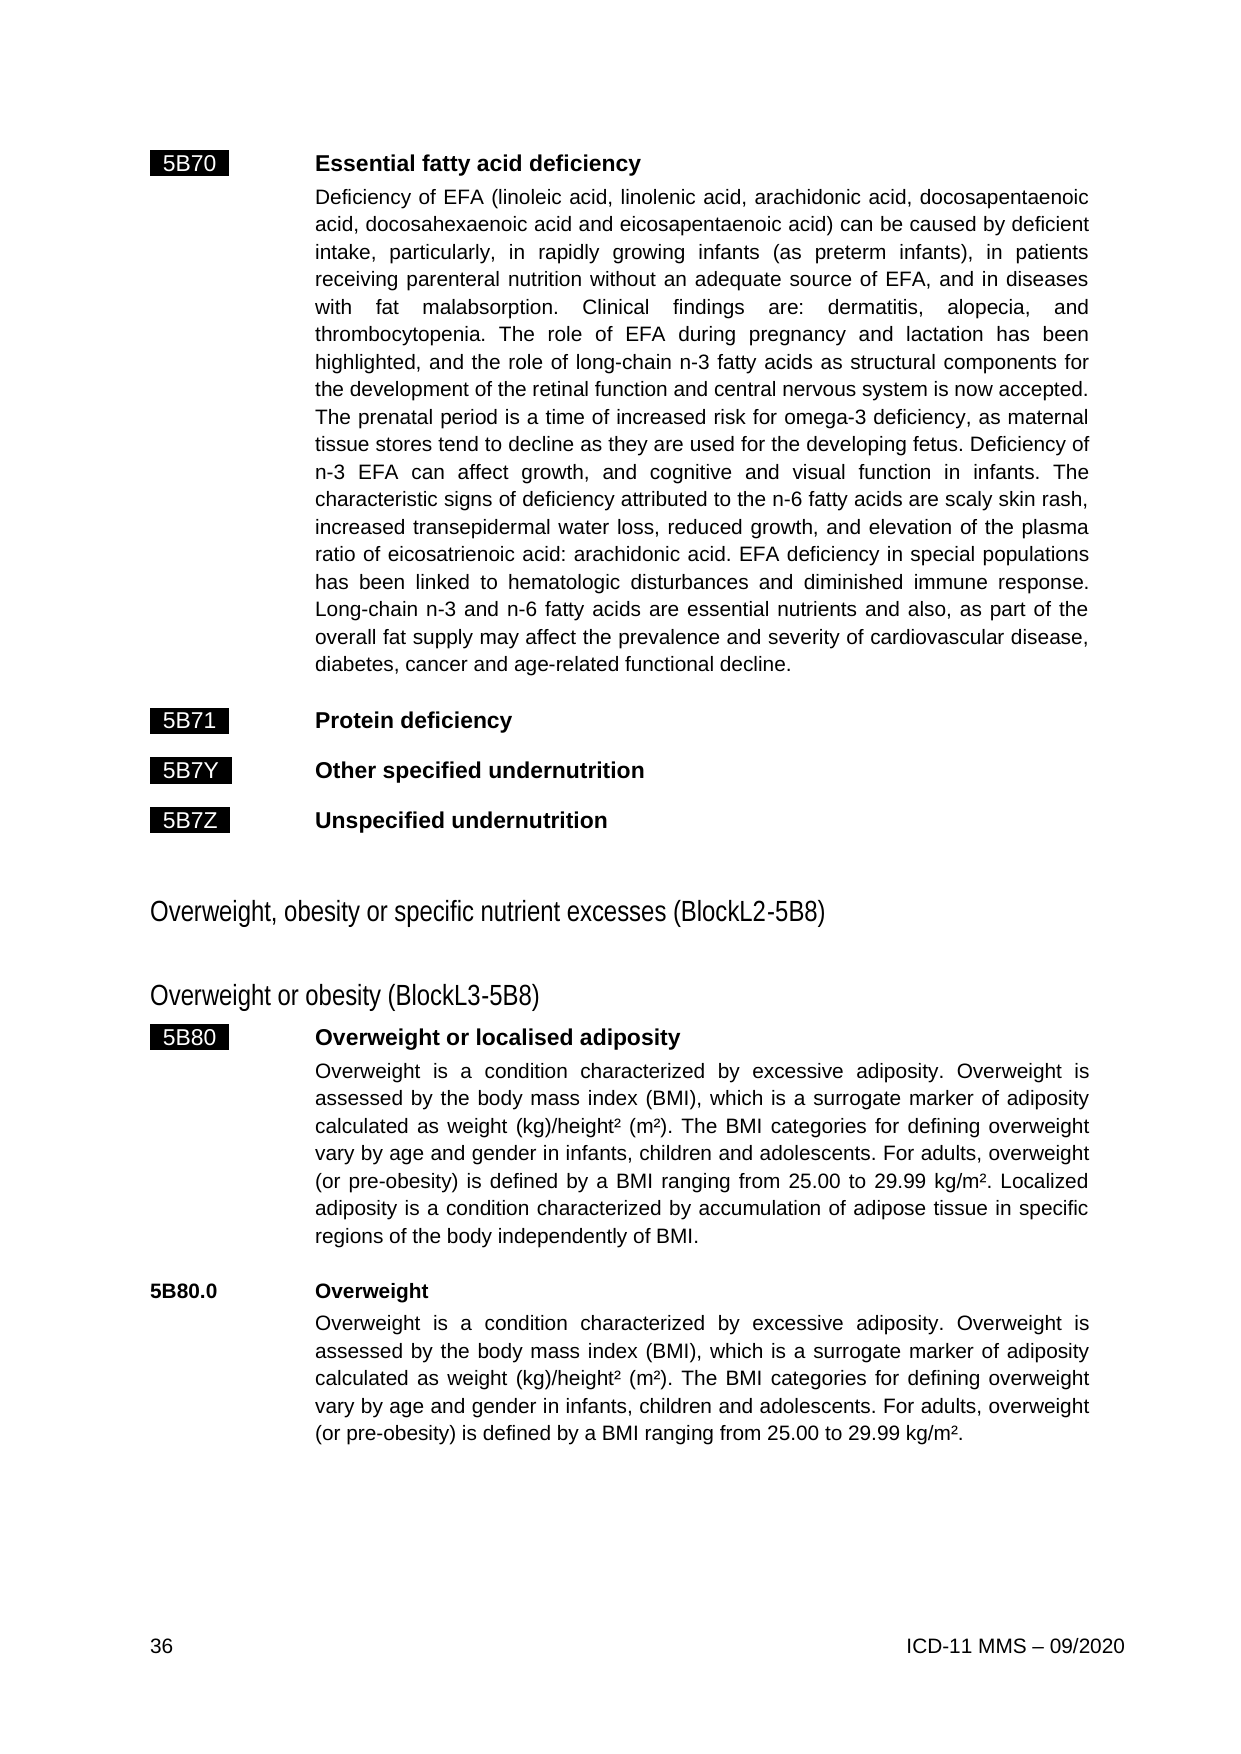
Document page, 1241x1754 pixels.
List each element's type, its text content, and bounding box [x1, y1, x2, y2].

title 5B7Z Unspecified undernutrition [230, 807, 1090, 833]
title 5B80.0 Overweight [150, 1279, 1090, 1303]
title 5B71 Protein deficiency [150, 707, 1090, 734]
text Overweight is a condition characterized by excessive adiposity. Overweight is assessed by the body mass index (BMI), which is a surrogate marker of adiposity calculated as weight (kg)/height² (m²). The BMI categories for defining overweight vary by age and gender in infants, children and adolescents. For adults, overweight (or pre-obesity) is defined by a BMI ranging from 25.00 to 29.99 kg/m². Localized adiposity is a condition characterized by accumulation of adipose tissue in specific regions of the body independently of BMI. [315, 1059, 1090, 1248]
text Overweight is a condition characterized by excessive adiposity. Overweight is assessed by the body mass index (BMI), which is a surrogate marker of adiposity calculated as weight (kg)/height² (m²). The BMI categories for defining overweight vary by age and gender in infants, children and adolescents. For adults, overweight (or pre-obesity) is defined by a BMI ranging from 25.00 to 29.99 kg/m². [315, 1311, 1090, 1445]
title Overweight, obesity or specific nutrient excesses (BlockL2‑5B8) [150, 894, 1090, 928]
title 5B70 Essential fatty acid deficiency [229, 150, 1090, 176]
title 5B7Y Other specified undernutrition [232, 757, 1090, 784]
title Overweight or obesity (BlockL3‑5B8) [150, 978, 1090, 1011]
text Deficiency of EFA (linoleic acid, linolenic acid, arachidonic acid, docosapentaenoic acid, docosahexaenoic acid and eicosapentaenoic acid) can be caused by deficient intake, particularly, in rapidly growing infants (as preterm infants), in patients receiving parenteral nutrition without an adequate source of EFA, and in diseases with fat malabsorption. Clinical findings are: dermatitis, alopecia, and thrombocytopenia. The role of EFA during pregnancy and lactation has been highlighted, and the role of long-chain n-3 fatty acids as structural components for the development of the retinal function and central nervous system is now accepted. The prenatal period is a time of increased risk for omega-3 deficiency, as maternal tissue stores tend to decline as they are used for the developing fetus. Deficiency of n-3 EFA can affect growth, and cognitive and visual function in infants. The characteristic signs of deficiency attributed to the n-6 fatty acids are scaly skin rash, increased transepidermal water loss, reduced growth, and elevation of the plasma ratio of eicosatrienoic acid: arachidonic acid. EFA deficiency in special populations has been linked to hematologic disturbances and diminished immune response. Long-chain n-3 and n-6 fatty acids are essential nutrients and also, as part of the overall fat supply may affect the prevalence and severity of cardiovascular disease, diabetes, cancer and age-related functional decline. [315, 185, 1090, 676]
title 5B80 Overweight or localised adiposity [229, 1024, 1090, 1050]
